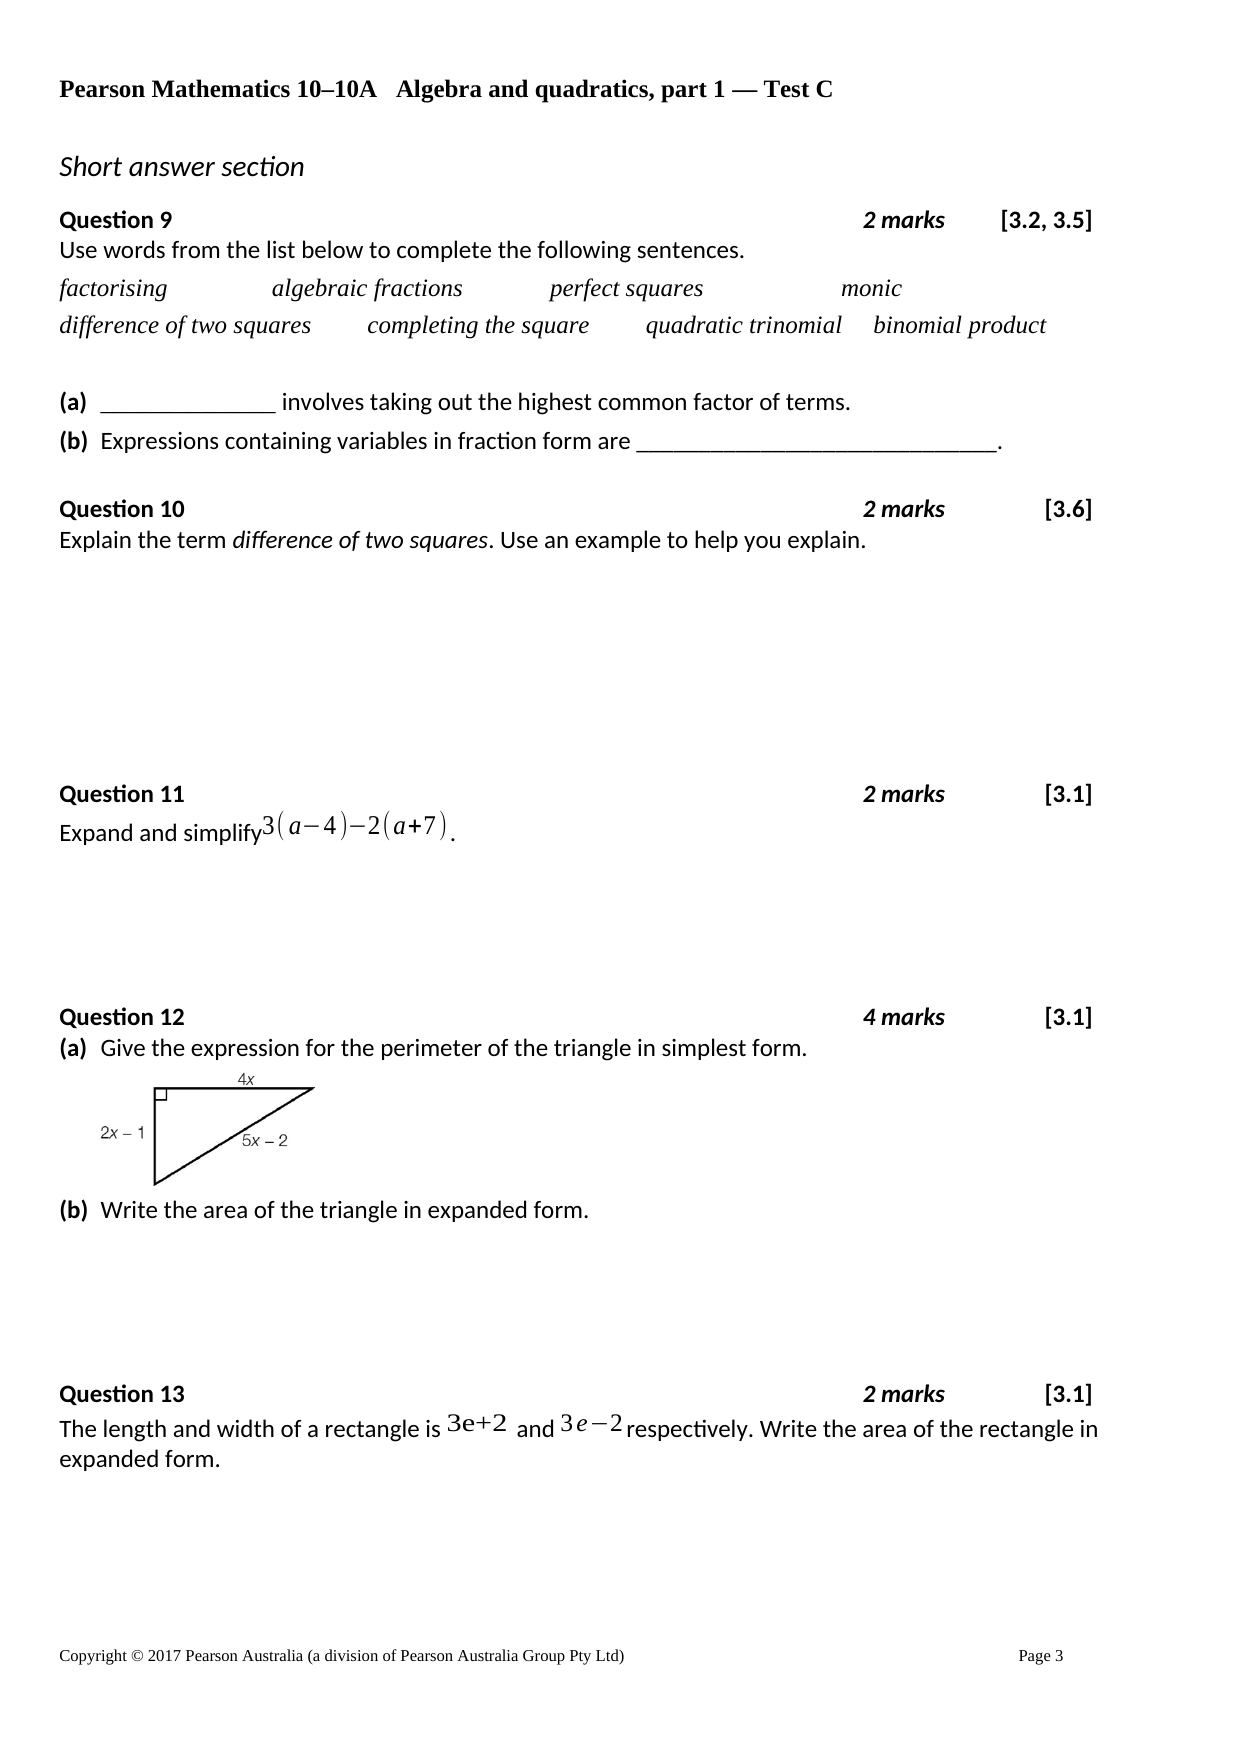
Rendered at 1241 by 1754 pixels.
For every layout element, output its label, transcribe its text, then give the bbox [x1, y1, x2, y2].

text difference of two squares completing the square quadratic trinomial binomial product [59, 311, 1152, 339]
picture [100, 1071, 315, 1186]
subtitle Question 12 4 marks [3.1] [59, 1002, 1152, 1032]
text Use words from the list below to complete the following sentences. [59, 235, 1152, 265]
subtitle Short answer section [59, 148, 1152, 183]
subtitle Question 10 2 marks [3.6] [59, 493, 1152, 524]
text Expand and simplify. [59, 808, 1152, 847]
subtitle Question 11 2 marks [3.1] [59, 778, 1152, 808]
subtitle Question 9 2 marks [3.2, 3.5] [59, 204, 1152, 235]
text factorising algebraic fractions perfect squares monic [59, 273, 1152, 302]
text (b) Expressions containing variables in fraction form are _____________________________. [59, 425, 1152, 456]
text (a) ______________ involves taking out the highest common factor of terms. [59, 387, 1152, 417]
text Explain the term difference of two squares. Use an example to help you explain. [59, 524, 1152, 554]
subtitle Question 13 2 marks [3.1] [59, 1378, 1152, 1409]
text The length and width of a rectangle is and respectively. Write the area of the rectangle in expanded form. [59, 1409, 1152, 1474]
text (b) Write the area of the triangle in expanded form. [59, 1194, 1152, 1224]
text (a) Give the expression for the perimeter of the triangle in simplest form. [59, 1032, 1152, 1063]
